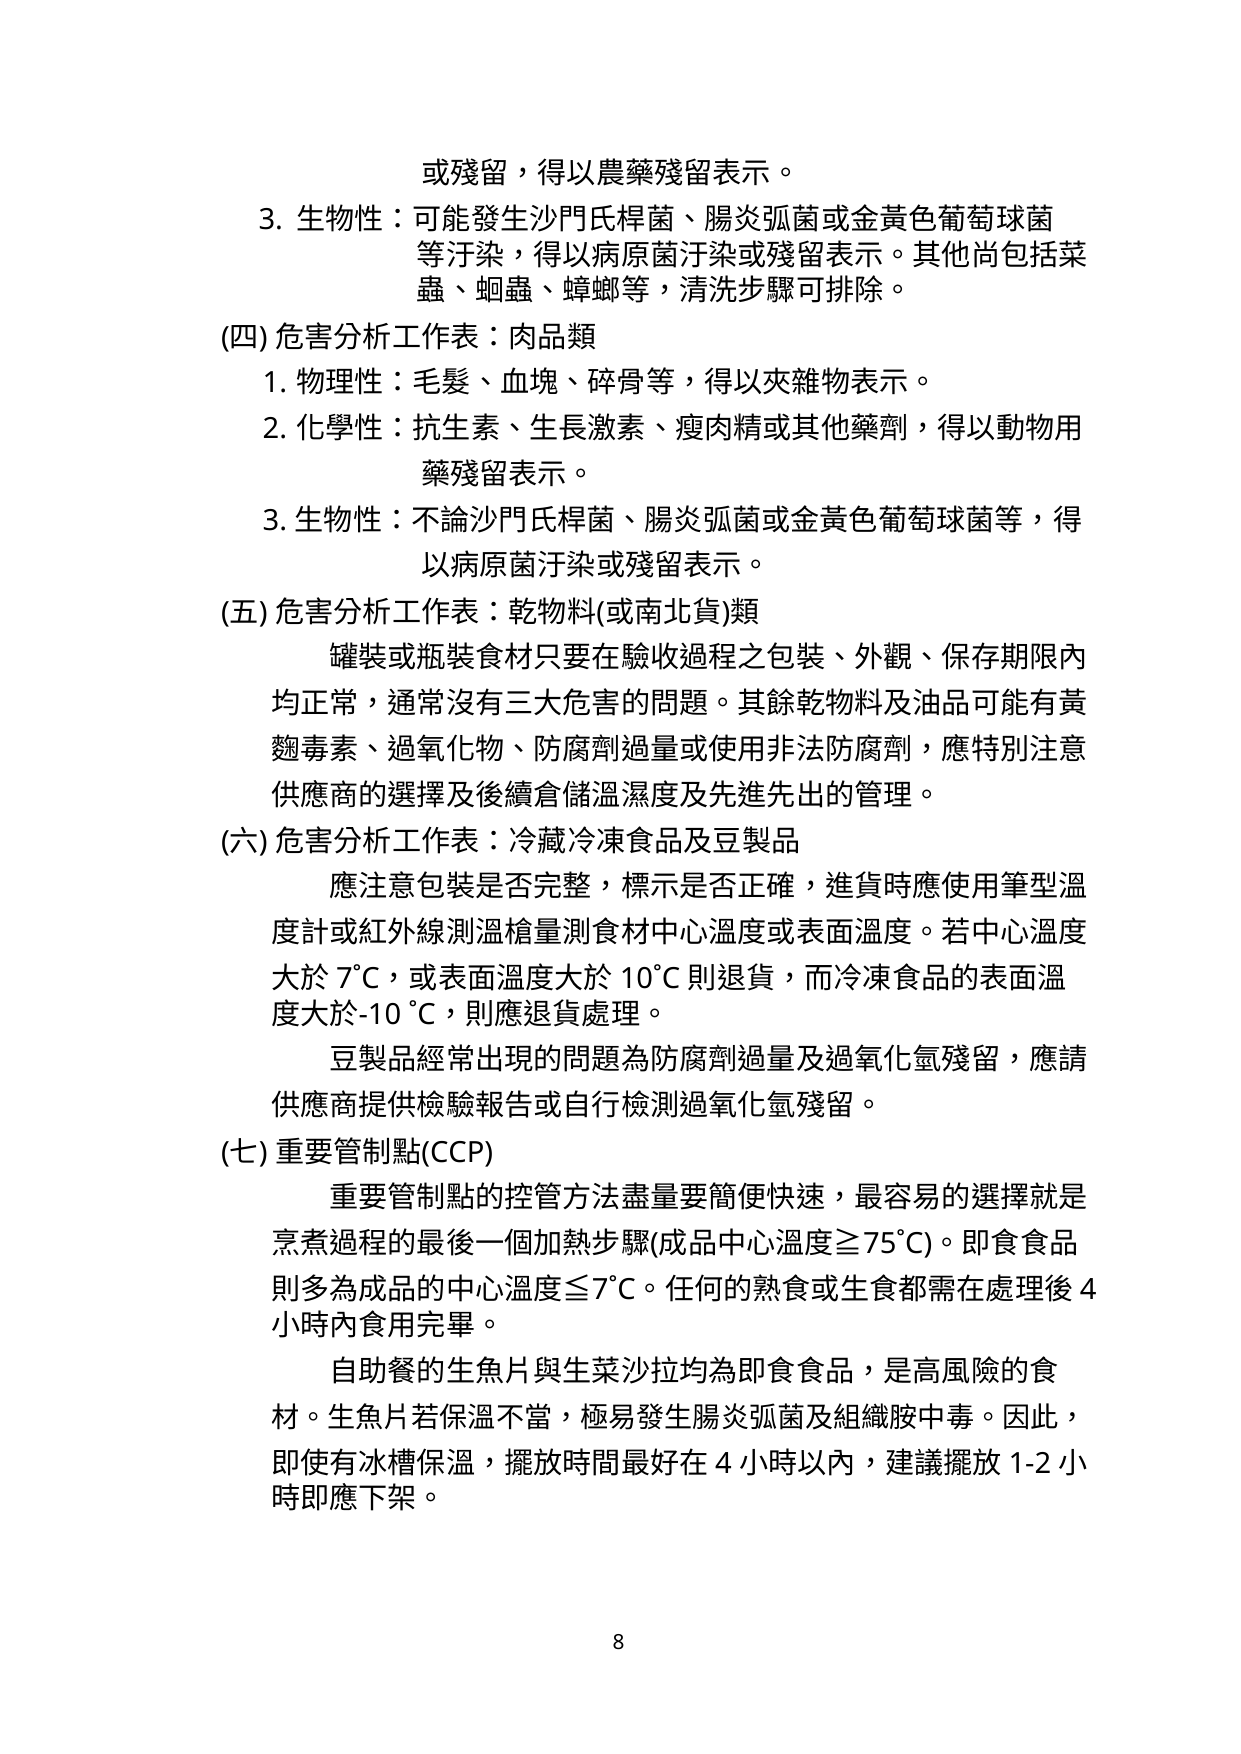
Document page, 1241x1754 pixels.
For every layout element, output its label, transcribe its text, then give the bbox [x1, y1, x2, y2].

text 麴毒素、過氧化物、防腐劑過量或使用非法防腐劑，應特別注意 [271, 731, 1096, 766]
text 或殘留，得以農藥殘留表示。 [421, 155, 1096, 190]
text 豆製品經常出現的問題為防腐劑過量及過氧化氫殘留，應請 [329, 1042, 1096, 1077]
list 物理性：毛髮、血塊、碎骨等，得以夾雜物表示。 [262, 364, 1096, 399]
text 均正常，通常沒有三大危害的問題。其餘乾物料及油品可能有黃 [271, 685, 1096, 720]
list 生物性：可能發生沙門氏桿菌、腸炎弧菌或金黃色葡萄球菌 [258, 201, 1096, 237]
text 自助餐的生魚片與生菜沙拉均為即食食品，是高風險的食 [329, 1353, 1096, 1388]
text (五) 危害分析工作表：乾物料(或南北貨)類 [221, 594, 1096, 629]
text 蟲、蛔蟲、蟑螂等，清洗步驟可排除。 [271, 272, 1096, 308]
text 藥殘留表示。 [421, 456, 1096, 491]
text 即使有冰槽保溫，擺放時間最好在 4 小時以內，建議擺放 1-2 小時即應下架。 [271, 1445, 1096, 1516]
text 大於 7˚C，或表面溫度大於 10˚C 則退貨，而冷凍食品的表面溫 [271, 961, 1096, 996]
text 度大於-10 ˚C，則應退貨處理。 [271, 996, 1096, 1032]
text 等汙染，得以病原菌汙染或殘留表示。其他尚包括菜 [271, 237, 1096, 272]
text 罐裝或瓶裝食材只要在驗收過程之包裝、外觀、保存期限內 [329, 639, 1096, 674]
list 化學性：抗生素、生長激素、瘦肉精或其他藥劑，得以動物用 [262, 410, 1096, 445]
text (六) 危害分析工作表：冷藏冷凍食品及豆製品 [221, 823, 1096, 859]
text 以病原菌汙染或殘留表示。 [421, 548, 1096, 583]
text 重要管制點的控管方法盡量要簡便快速，最容易的選擇就是 [329, 1179, 1096, 1214]
text 供應商提供檢驗報告或自行檢測過氧化氫殘留。 [271, 1088, 1096, 1123]
text 則多為成品的中心溫度≦7˚C。任何的熟食或生食都需在處理後 4小時內食用完畢。 [271, 1271, 1096, 1342]
text 度計或紅外線測溫槍量測食材中心溫度或表面溫度。若中心溫度 [271, 914, 1096, 949]
text 烹煮過程的最後一個加熱步驟(成品中心溫度≧75˚C)。即食食品 [271, 1225, 1096, 1261]
text 供應商的選擇及後續倉儲溫濕度及先進先出的管理。 [271, 777, 1096, 812]
text 應注意包裝是否完整，標示是否正確，進貨時應使用筆型溫 [329, 869, 1096, 904]
text 材。生魚片若保溫不當，極易發生腸炎弧菌及組織胺中毒。因此， [271, 1400, 1096, 1434]
text 8 [612, 1627, 1096, 1655]
text 3. 生物性：不論沙門氏桿菌、腸炎弧菌或金黃色葡萄球菌等，得 [262, 502, 1096, 538]
text (七) 重要管制點(CCP) [221, 1134, 1096, 1169]
text (四) 危害分析工作表：肉品類 [221, 319, 1096, 354]
